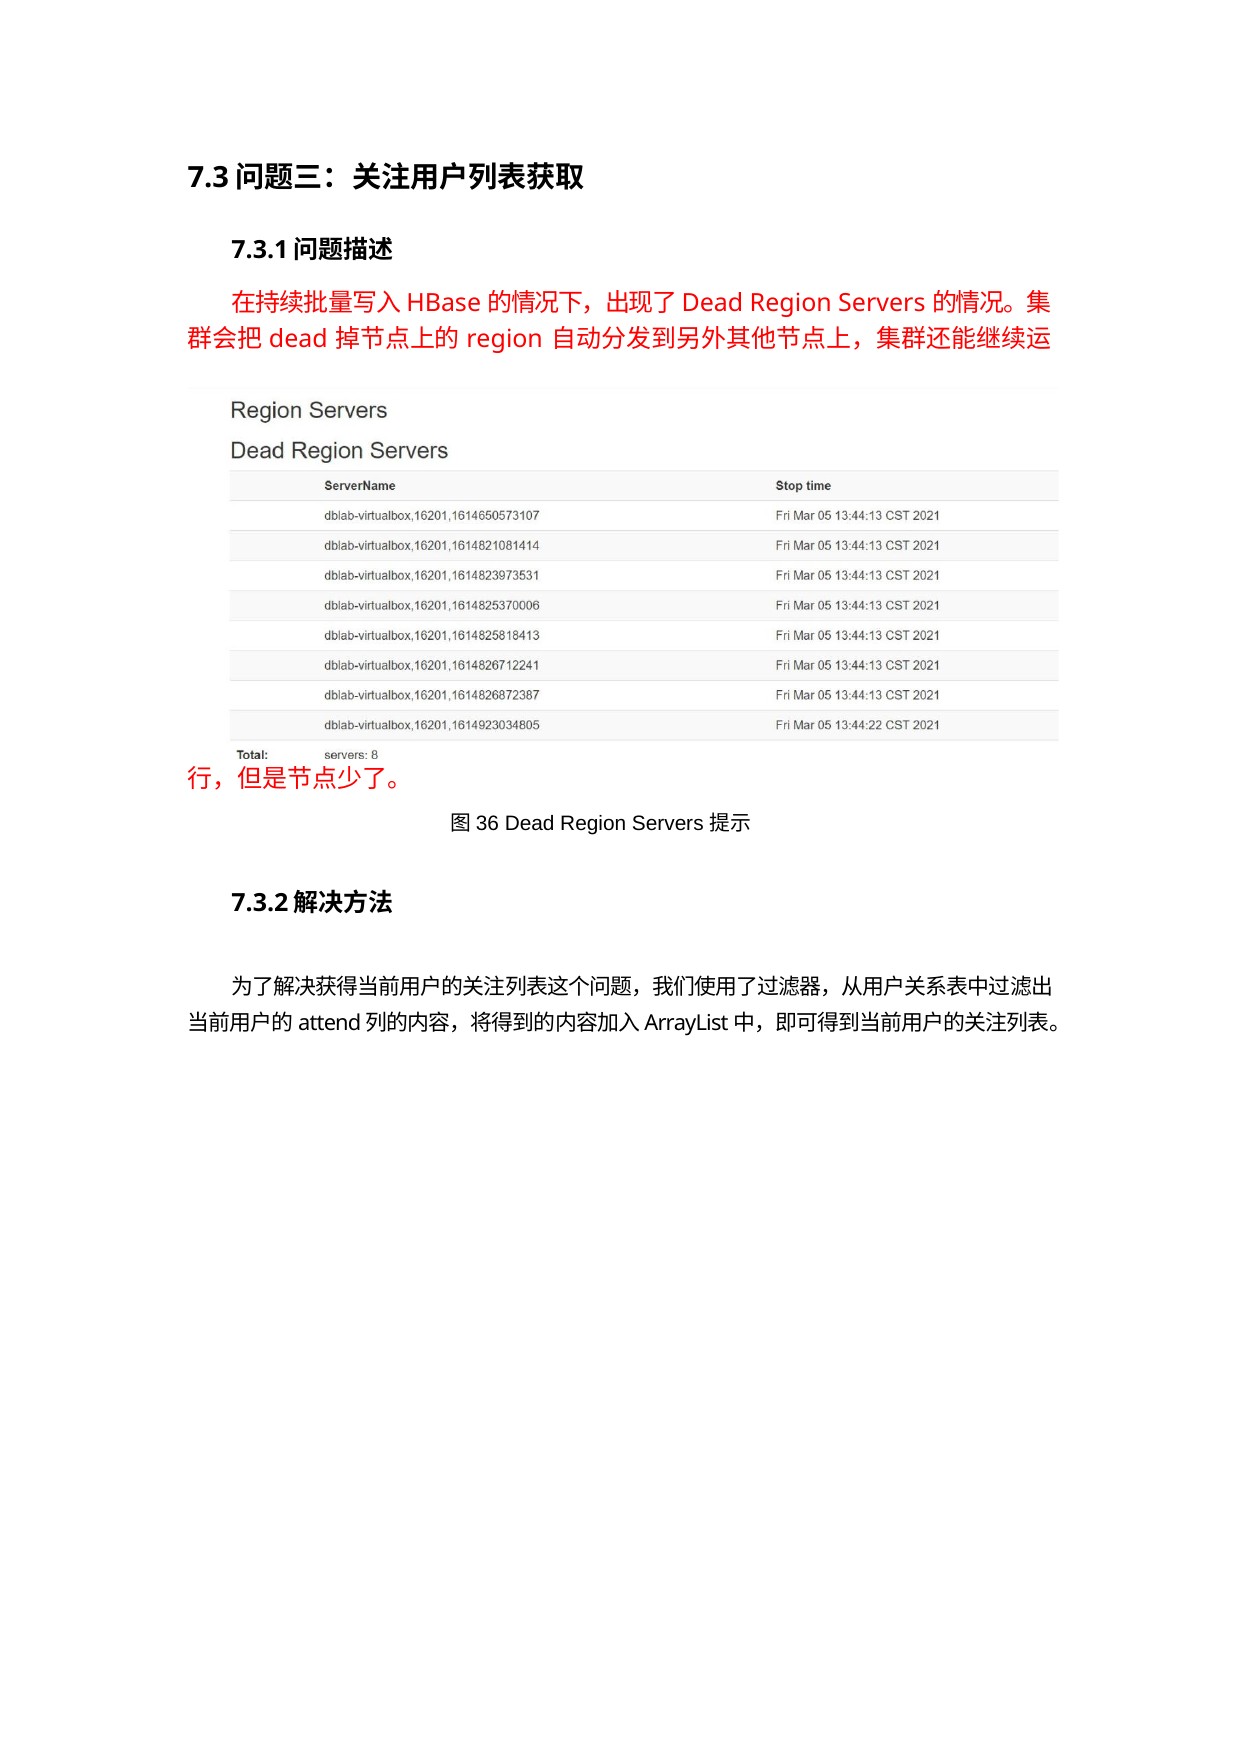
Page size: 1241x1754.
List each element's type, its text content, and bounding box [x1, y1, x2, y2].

text 在持续批量写入 HBase 的情况下，出现了 Dead Region Servers 的情况。集群会把 dead 掉节点上的 region 自动分发到另外其他节点上，集群还能继续运行，但是节点少了。 [187, 282, 1053, 387]
subtitle 问题描述 [231, 230, 1109, 266]
text 为了解决获得当前用户的关注列表这个问题，我们使用了过滤器，从用户关系表中过滤出当前用户的attend列的内容，将得到的内容加入ArrayList中，即可得到当前用户的关注列表。 [187, 969, 1053, 1037]
text 图 36 Dead Region Servers 提示 [450, 806, 1109, 836]
text 在持续批量写入 HBase 的情况下，出现了 Dead Region Servers 的情况。集群会把 dead 掉节点上的 region 自动分发到另外其他节点上，集群还能继续运行，但是节点少了。 [187, 759, 1053, 795]
subtitle 解决方法 [231, 882, 1109, 918]
picture [187, 387, 1059, 759]
subtitle 问题三：关注用户列表获取 [187, 153, 1109, 196]
